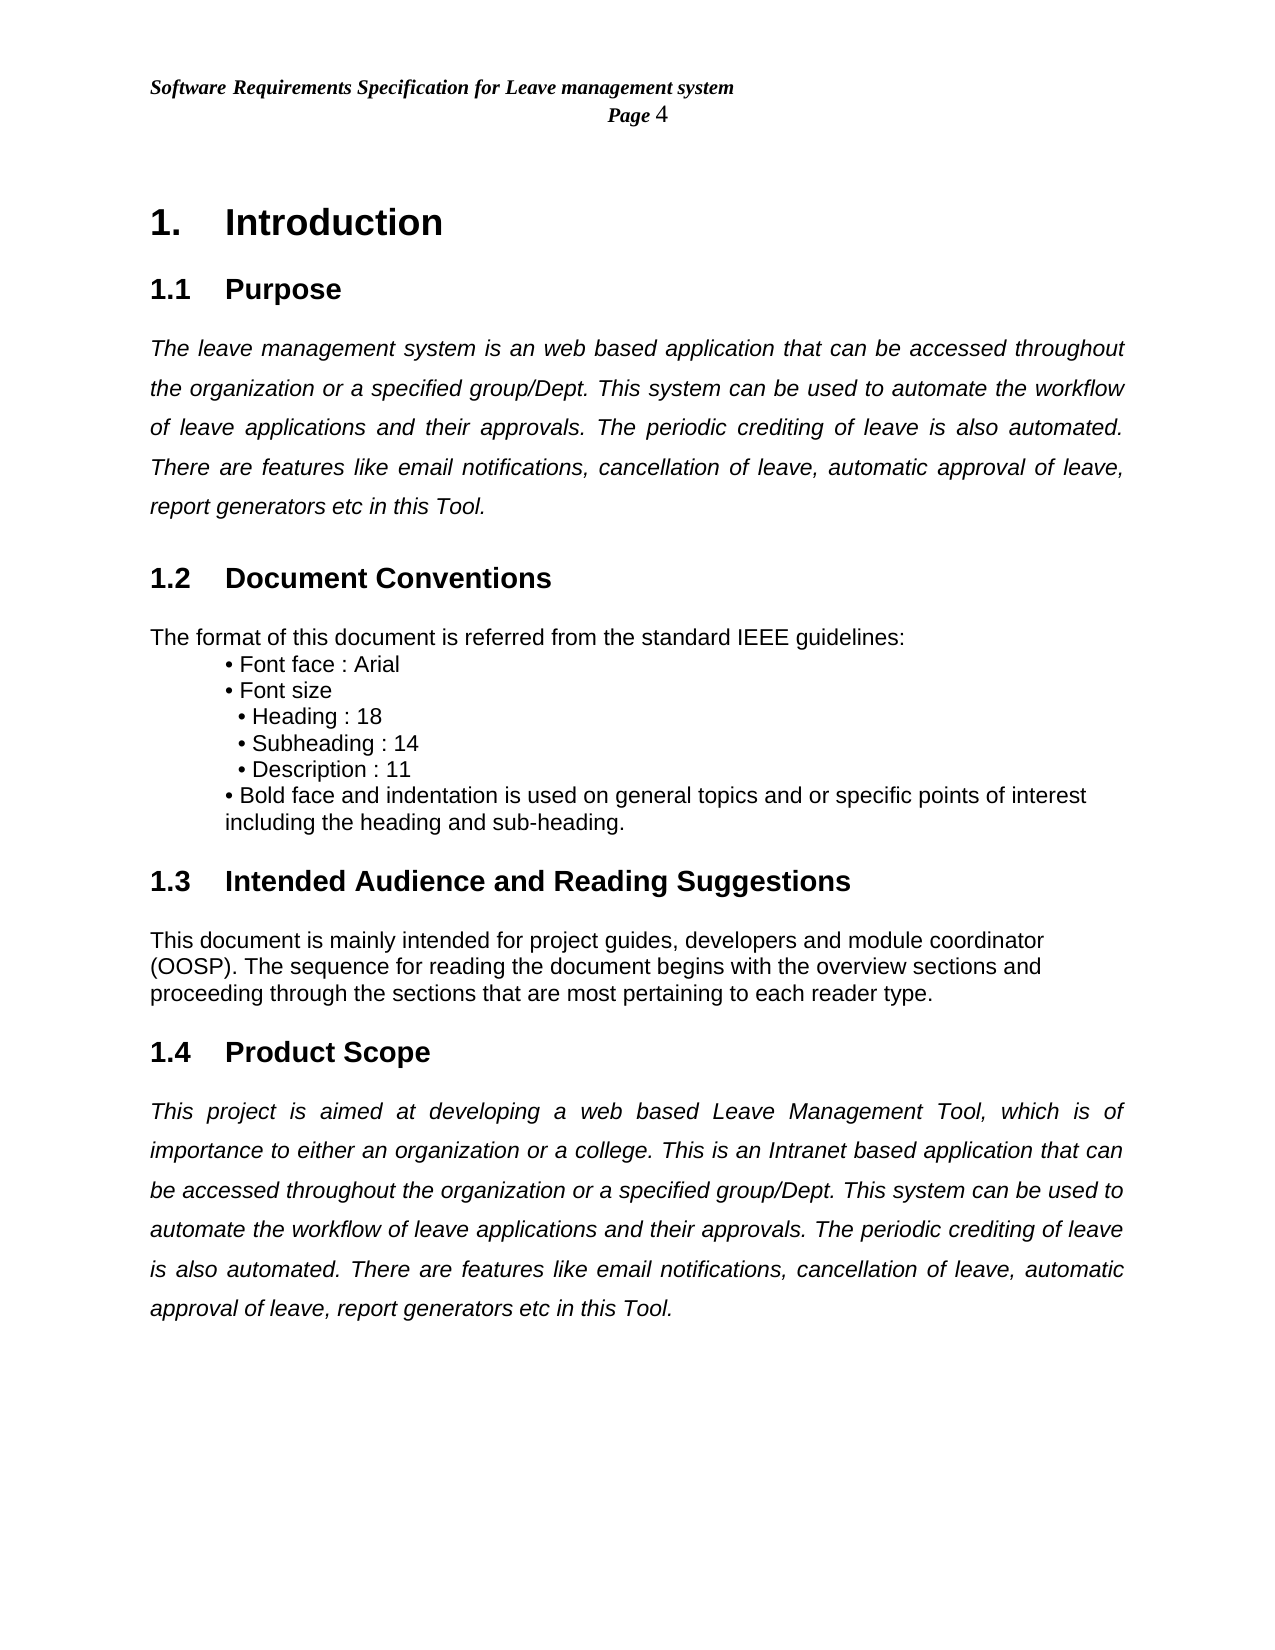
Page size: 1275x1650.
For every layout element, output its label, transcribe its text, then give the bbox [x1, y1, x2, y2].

subtitle Purpose [150, 272, 1125, 306]
text The leave management system is an web based application that can be accessed throughout the organization or a specified group/Dept. This system can be used to automate the workflow of leave applications and their approvals. The periodic crediting of leave is also automated. There are features like email notifications, cancellation of leave, automatic approval of leave, report generators etc in this Tool. [150, 335, 1125, 519]
subtitle Intended Audience and Reading Suggestions [150, 864, 1125, 898]
text This document is mainly intended for project guides, developers and module coordinator (OOSP). The sequence for reading the document begins with the overview sections and proceeding through the sections that are most pertaining to each reader type. [150, 927, 1125, 1006]
text • Subheading : 14 [225, 730, 1125, 756]
text • Bold face and indentation is used on general topics and or specific points of interest including the heading and sub-heading. [225, 782, 1125, 835]
subtitle Document Conventions [150, 562, 1125, 595]
subtitle Product Scope [150, 1035, 1125, 1069]
subtitle Introduction [150, 200, 1125, 243]
text The format of this document is referred from the standard IEEE guidelines: [150, 624, 1125, 651]
text • Description : 11 [225, 756, 1125, 782]
text This project is aimed at developing a web based Leave Management Tool, which is of importance to either an organization or a college. This is an Intranet based application that can be accessed throughout the organization or a specified group/Dept. This system can be used to automate the workflow of leave applications and their approvals. The periodic crediting of leave is also automated. There are features like email notifications, cancellation of leave, automatic approval of leave, report generators etc in this Tool. [150, 1098, 1125, 1322]
text • Font face : Arial [150, 651, 1125, 677]
text • Font size [150, 677, 1125, 703]
text • Heading : 18 [225, 703, 1125, 730]
